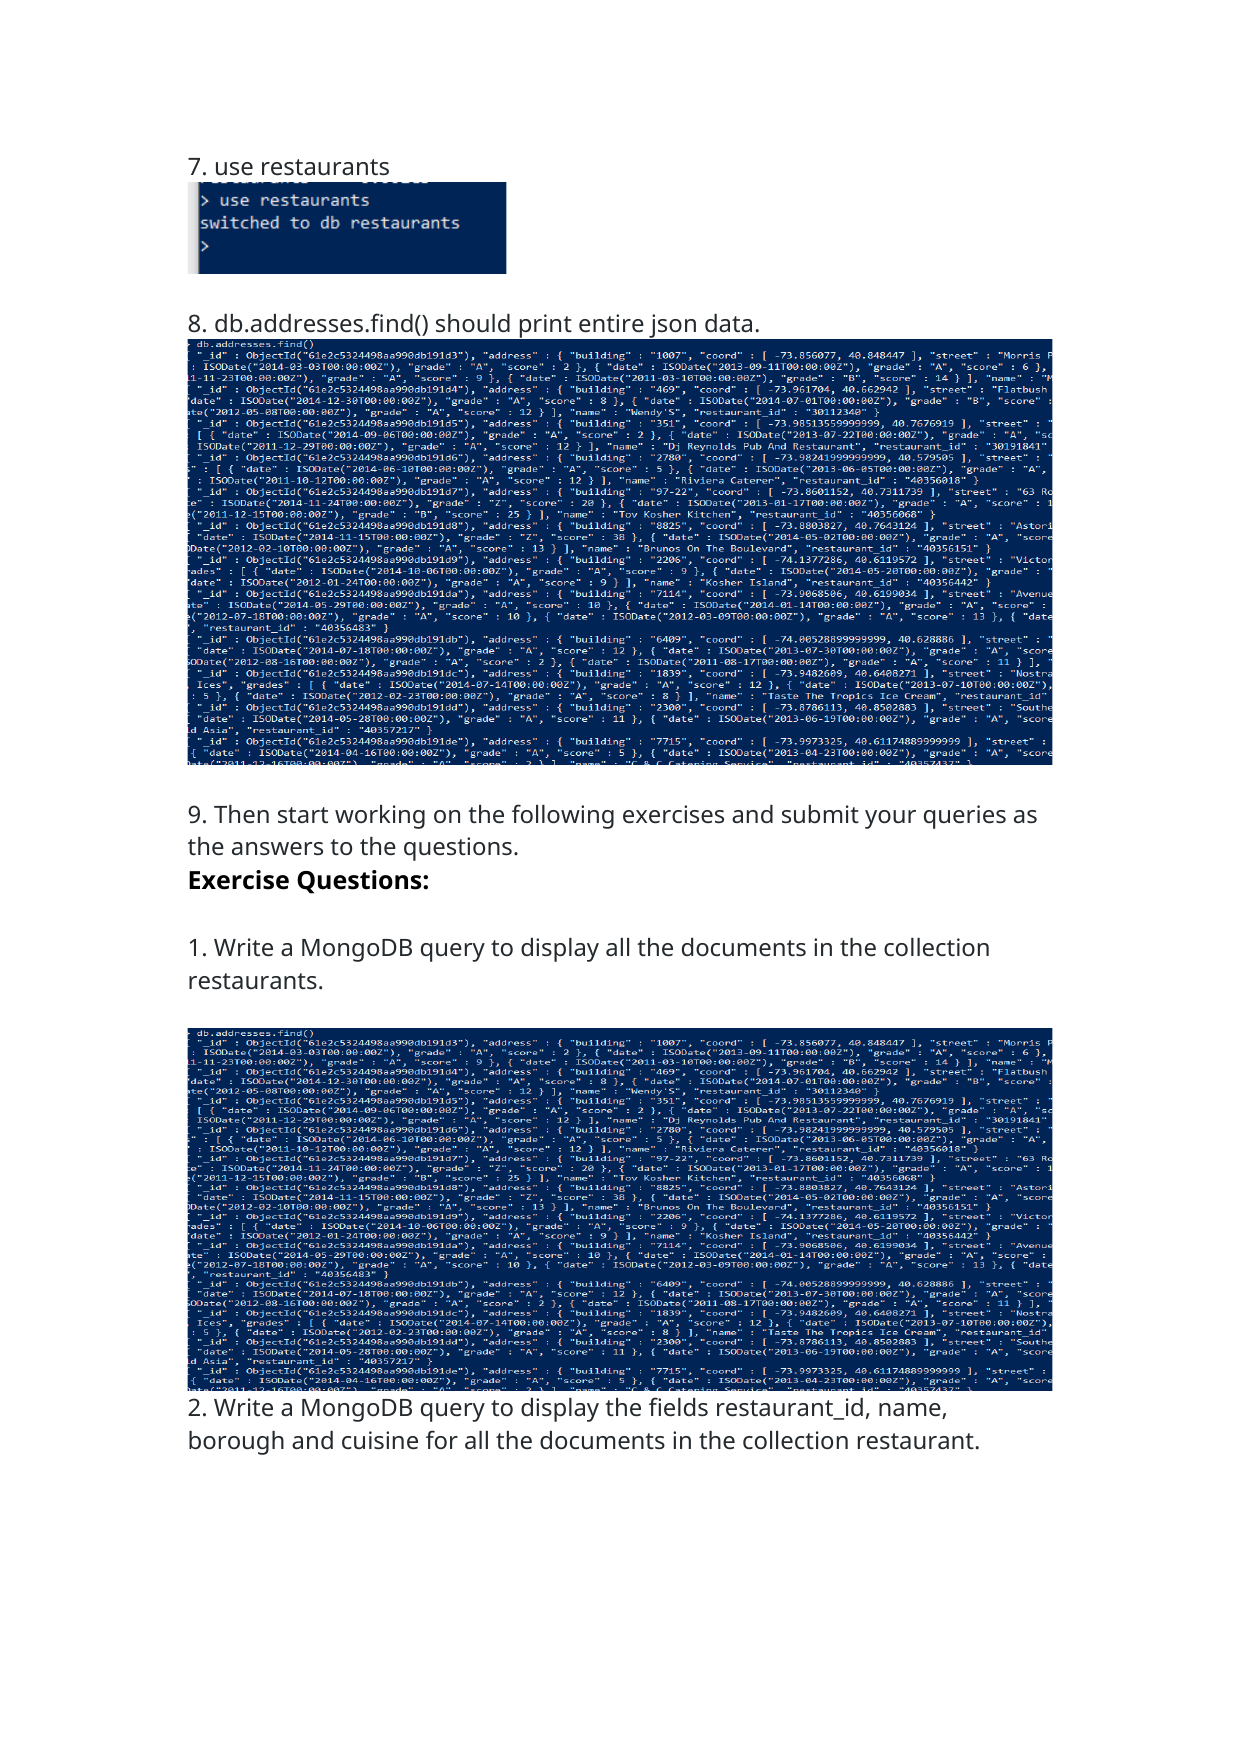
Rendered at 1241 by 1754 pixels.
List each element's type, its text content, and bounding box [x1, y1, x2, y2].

picture [187, 1028, 1053, 1391]
picture [187, 182, 507, 274]
list use restaurants [187, 150, 1053, 183]
picture [187, 339, 1053, 765]
text 2. Write a MongoDB query to display the fields restaurant_id, name, borough and cuisine for all the documents in the collection restaurant. [187, 1391, 1053, 1456]
list Then start working on the following exercises and submit your queries as the answers to the questions. [187, 798, 1053, 863]
text Exercise Questions: [187, 863, 1053, 897]
text 1. Write a MongoDB query to display all the documents in the collection restaurants. [187, 931, 1053, 996]
list db.addresses.find() should print entire json data. [187, 306, 1053, 339]
